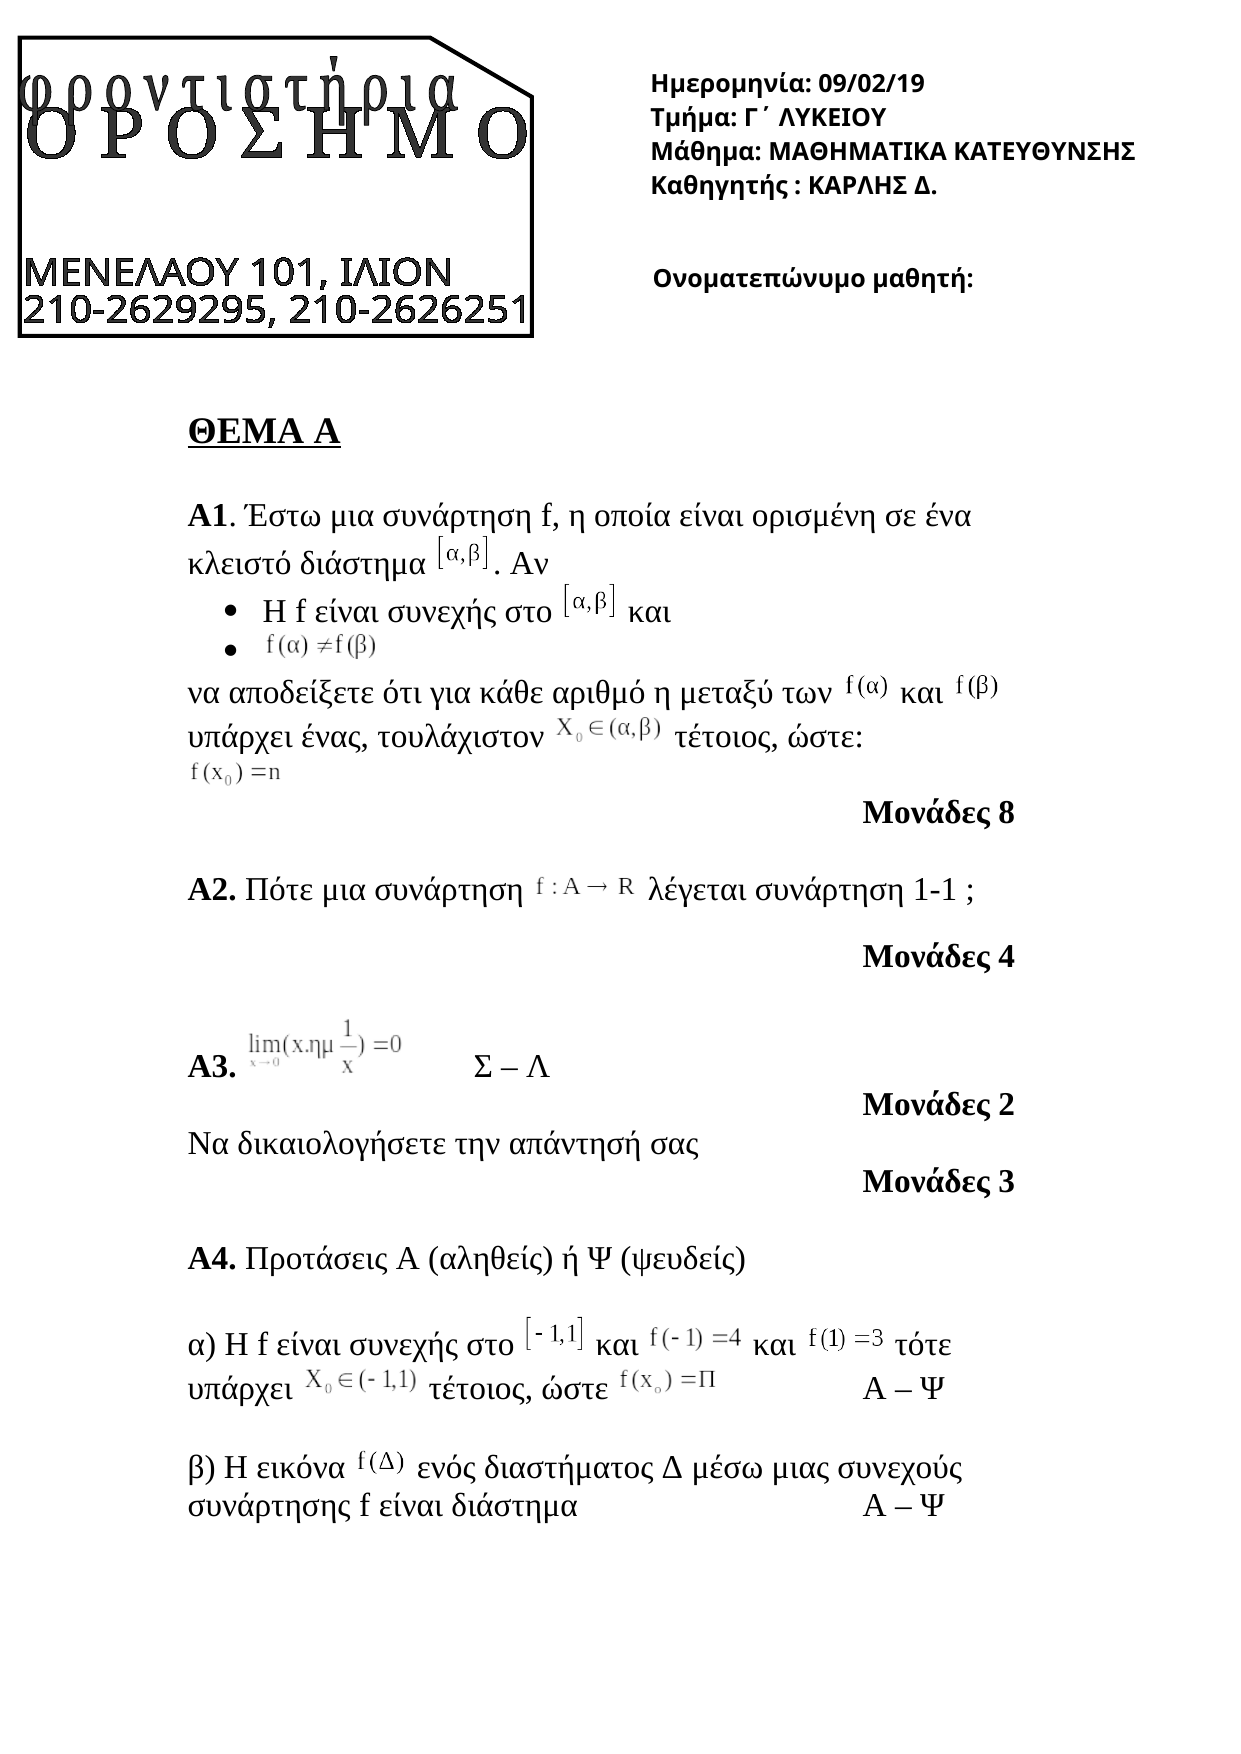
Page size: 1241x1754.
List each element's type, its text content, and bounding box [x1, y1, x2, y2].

text Α1. Έστω μια συνάρτηση f, η οποία είναι ορισμένη σε ένα κλειστό διάστημα . Αν [187, 495, 1053, 581]
text Α2. Πότε μια συνάρτηση λέγεται συνάρτηση 1-1 ; [187, 869, 1053, 908]
list Η f είναι συνεχής στο και [225, 581, 1053, 629]
text Μονάδες 4 [787, 936, 1053, 975]
text β) Η εικόνα ενός διαστήματος Δ μέσω μιας συνεχούς συνάρτησης f είναι διάστημα Α – Ψ [187, 1445, 1053, 1524]
text ΘΕΜΑ Α [187, 409, 1053, 452]
text Να δικαιολογήσετε την απάντησή σας [187, 1123, 1053, 1161]
text Μονάδες 3 [187, 1161, 1053, 1199]
text Μονάδες 2 [187, 1084, 1053, 1123]
text Α3. Σ – Λ [187, 1013, 1053, 1084]
text να αποδείξετε ότι για κάθε αριθμό η μεταξύ των και υπάρχει ένας, τουλάχιστον τέτοιος, ώστε: [187, 670, 1053, 754]
text Α4. Προτάσεις Α (αληθείς) ή Ψ (ψευδείς) [187, 1238, 1053, 1276]
text α) Η f είναι συνεχής στο και και τότε υπάρχει τέτοιος, ώστε Α – Ψ [187, 1314, 1053, 1407]
text Μονάδες 8 [187, 793, 1053, 831]
